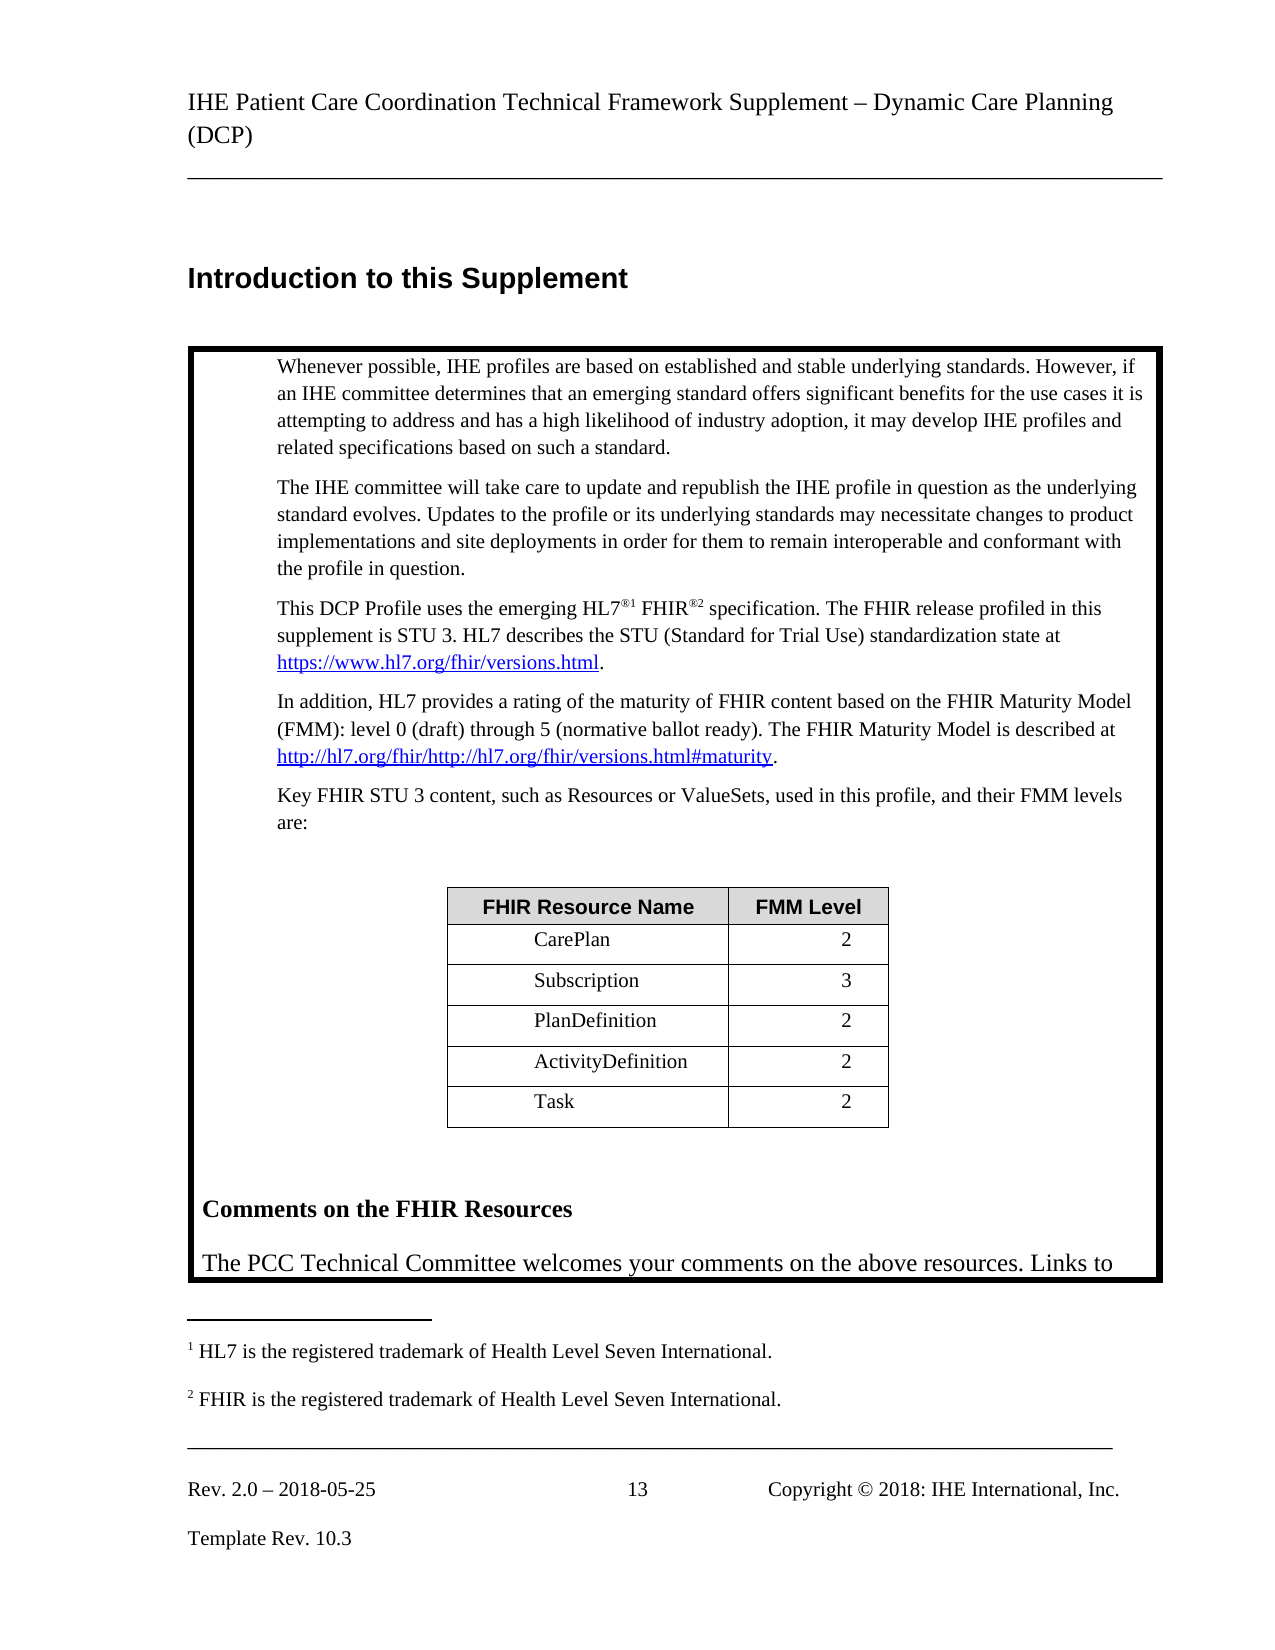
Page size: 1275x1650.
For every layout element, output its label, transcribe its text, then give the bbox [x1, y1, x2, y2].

subtitle Introduction to this Supplement [187, 261, 1162, 295]
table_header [194, 352, 1156, 1277]
